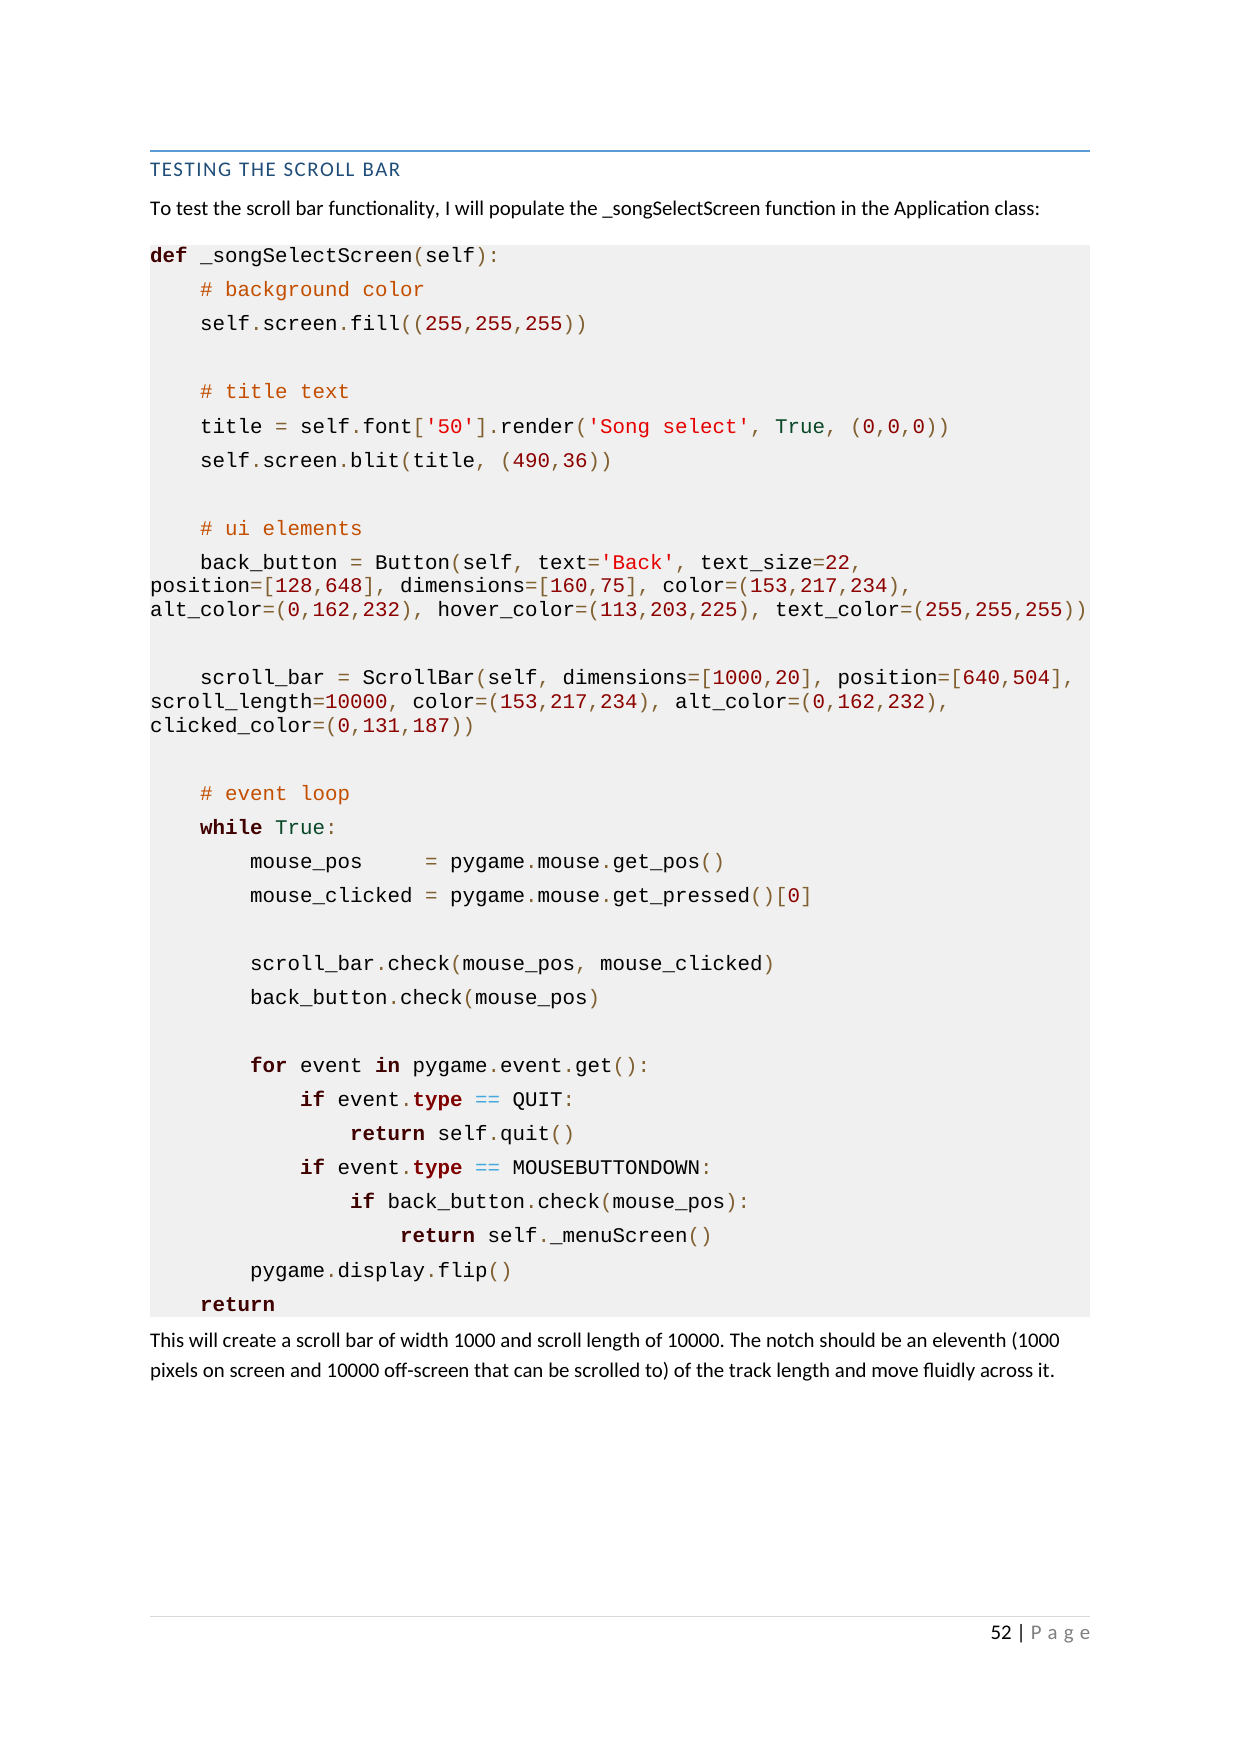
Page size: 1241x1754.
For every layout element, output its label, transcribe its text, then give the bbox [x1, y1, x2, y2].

text if event.type == QUIT: [150, 1089, 1090, 1113]
text self.screen.blit(title, (490,36)) [150, 450, 1090, 473]
text return [150, 1294, 1090, 1317]
text pygame.display.flip() [150, 1259, 1090, 1283]
text self.screen.fill((255,255,255)) [150, 313, 1090, 337]
text # ui elements [150, 518, 1090, 541]
text for event in pygame.event.get(): [150, 1055, 1090, 1079]
text return self._menuScreen() [150, 1226, 1090, 1249]
text # background color [150, 279, 1090, 303]
text mouse_clicked = pygame.mouse.get_pressed()[0] [150, 885, 1090, 908]
text title = self.font['50'].render('Song select', True, (0,0,0)) [150, 416, 1090, 439]
text This will create a scroll bar of width 1000 and scroll length of 10000. The notch should be an eleventh (1000 pixels on screen and 10000 off-screen that can be scrolled to) of the track length and move fluidly across it. [150, 1328, 1090, 1382]
text mouse_pos = pygame.mouse.get_pos() [150, 851, 1090, 874]
text if event.type == MOUSEBUTTONDOWN: [150, 1157, 1090, 1181]
text return self.quit() [150, 1123, 1090, 1147]
text back_button.check(mouse_pos) [150, 987, 1090, 1011]
text # title text [150, 382, 1090, 405]
text scroll_bar = ScrollBar(self, dimensions=[1000,20], position=[640,504], scroll_length=10000, color=(153,217,234), alt_color=(0,162,232), clicked_color=(0,131,187)) [150, 667, 1090, 738]
text # event loop [150, 783, 1090, 806]
text back_button = Button(self, text='Back', text_size=22, position=[128,648], dimensions=[160,75], color=(153,217,234), alt_color=(0,162,232), hover_color=(113,203,225), text_color=(255,255,255)) [150, 552, 1090, 623]
text def _songSelectScreen(self): [150, 245, 1090, 269]
text scroll_bar.check(mouse_pos, mouse_clicked) [150, 953, 1090, 977]
text if back_button.check(mouse_pos): [150, 1191, 1090, 1215]
subtitle Testing the scroll bar [150, 152, 1090, 181]
text while True: [150, 817, 1090, 840]
text To test the scroll bar functionality, I will populate the _songSelectScreen function in the Application class: [150, 195, 1090, 221]
